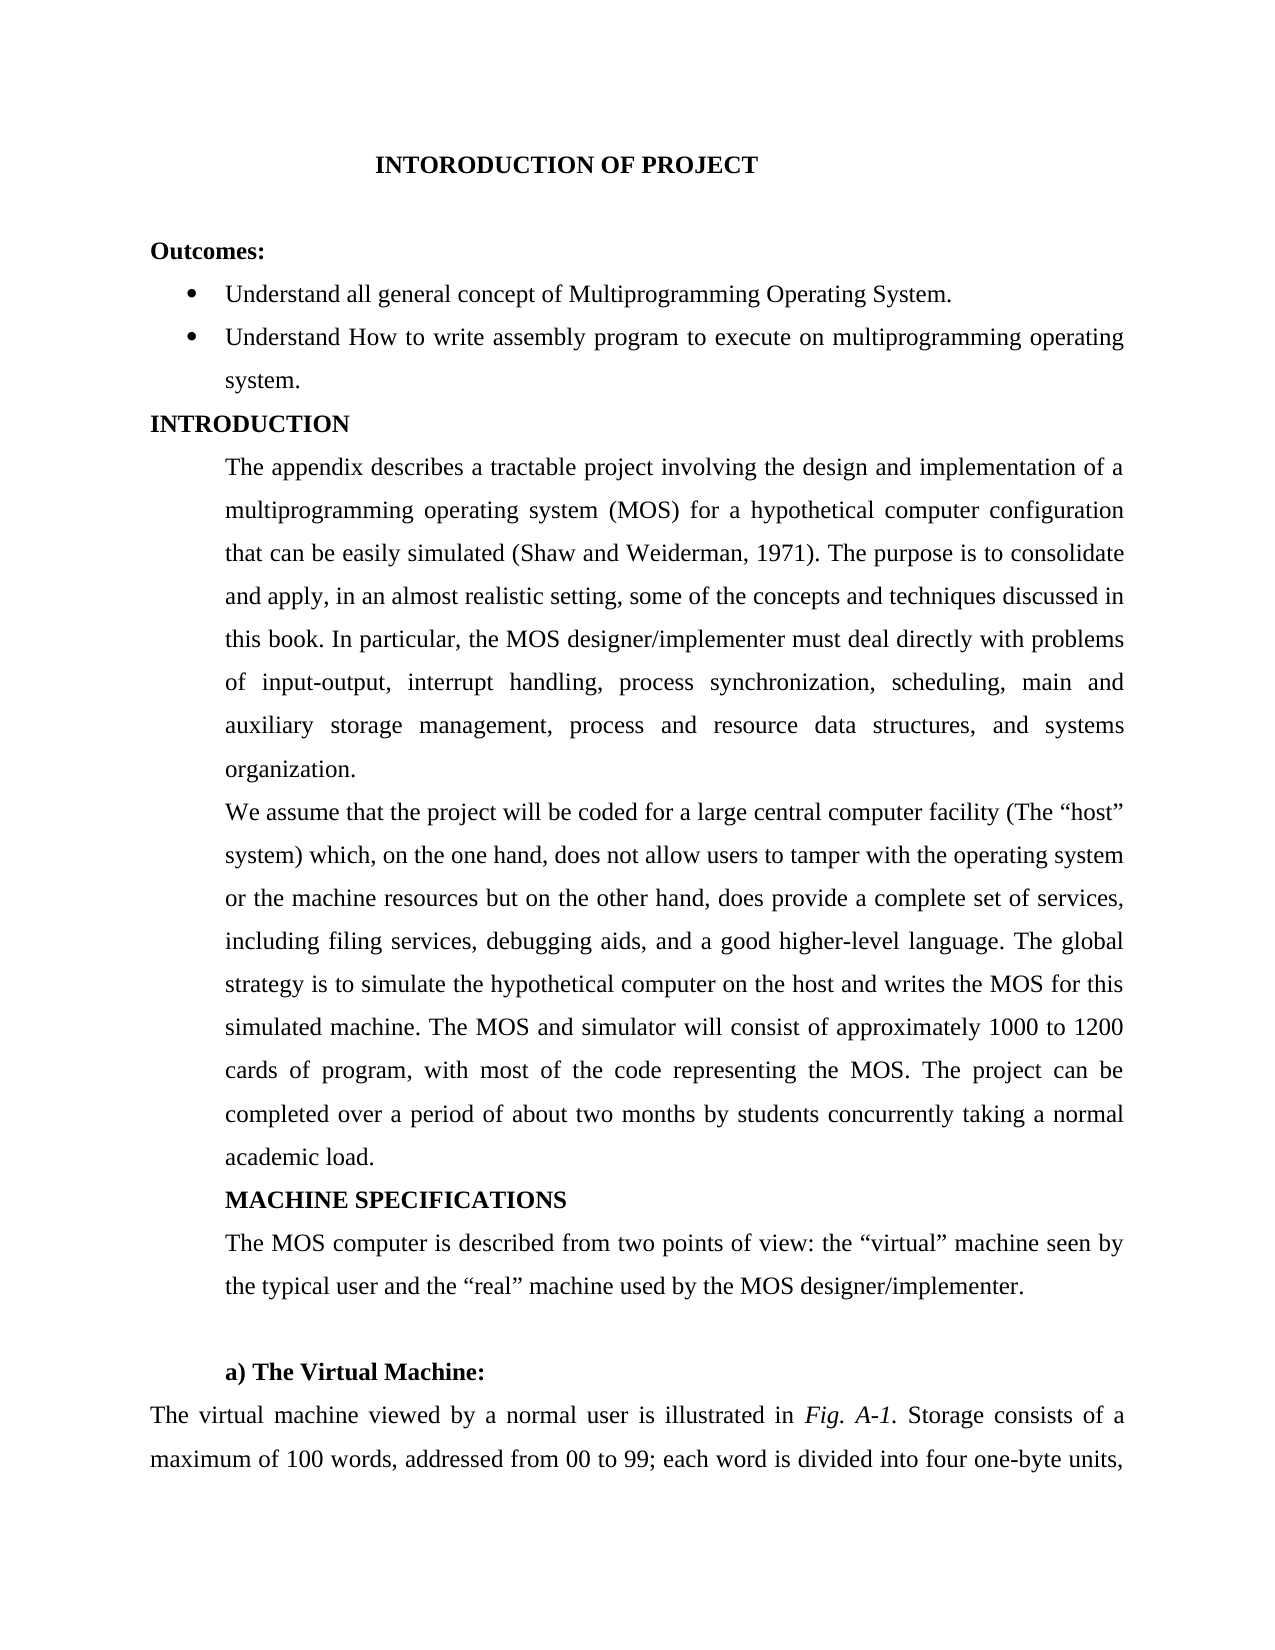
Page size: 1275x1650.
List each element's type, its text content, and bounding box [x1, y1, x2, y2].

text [150, 1401, 1125, 1472]
text a) The Virtual Machine: [150, 1357, 1125, 1386]
list The MOS computer is described from two points of view: the “virtual” machine seen by the typical user and the “real” machine used by the MOS designer/implementer. [225, 1228, 1125, 1300]
text INTORODUCTION OF PROJECT [300, 150, 1125, 179]
text Outcomes: [150, 236, 1125, 265]
text MACHINE SPECIFICATIONS [150, 1185, 1125, 1214]
list Understand all general concept of Multiprogramming Operating System. [187, 279, 1125, 308]
text INTRODUCTION [150, 409, 1125, 437]
list The appendix describes a tractable project involving the design and implementation of a multiprogramming operating system (MOS) for a hypothetical computer configuration that can be easily simulated (Shaw and Weiderman, 1971). The purpose is to consolidate and apply, in an almost realistic setting, some of the concepts and techniques discussed in this book. In particular, the MOS designer/implementer must deal directly with problems of input-output, interrupt handling, process synchronization, scheduling, main and auxiliary storage management, process and resource data structures, and systems organization. [225, 452, 1125, 782]
list We assume that the project will be coded for a large central computer facility (The “host” system) which, on the one hand, does not allow users to tamper with the operating system or the machine resources but on the other hand, does provide a complete set of services, including filing services, debugging aids, and a good higher-level language. The global strategy is to simulate the hypothetical computer on the host and writes the MOS for this simulated machine. The MOS and simulator will consist of approximately 1000 to 1200 cards of program, with most of the code representing the MOS. The project can be completed over a period of about two months by students concurrently taking a normal academic load. [225, 797, 1125, 1171]
list Understand How to write assembly program to execute on multiprogramming operating system. [187, 322, 1125, 394]
